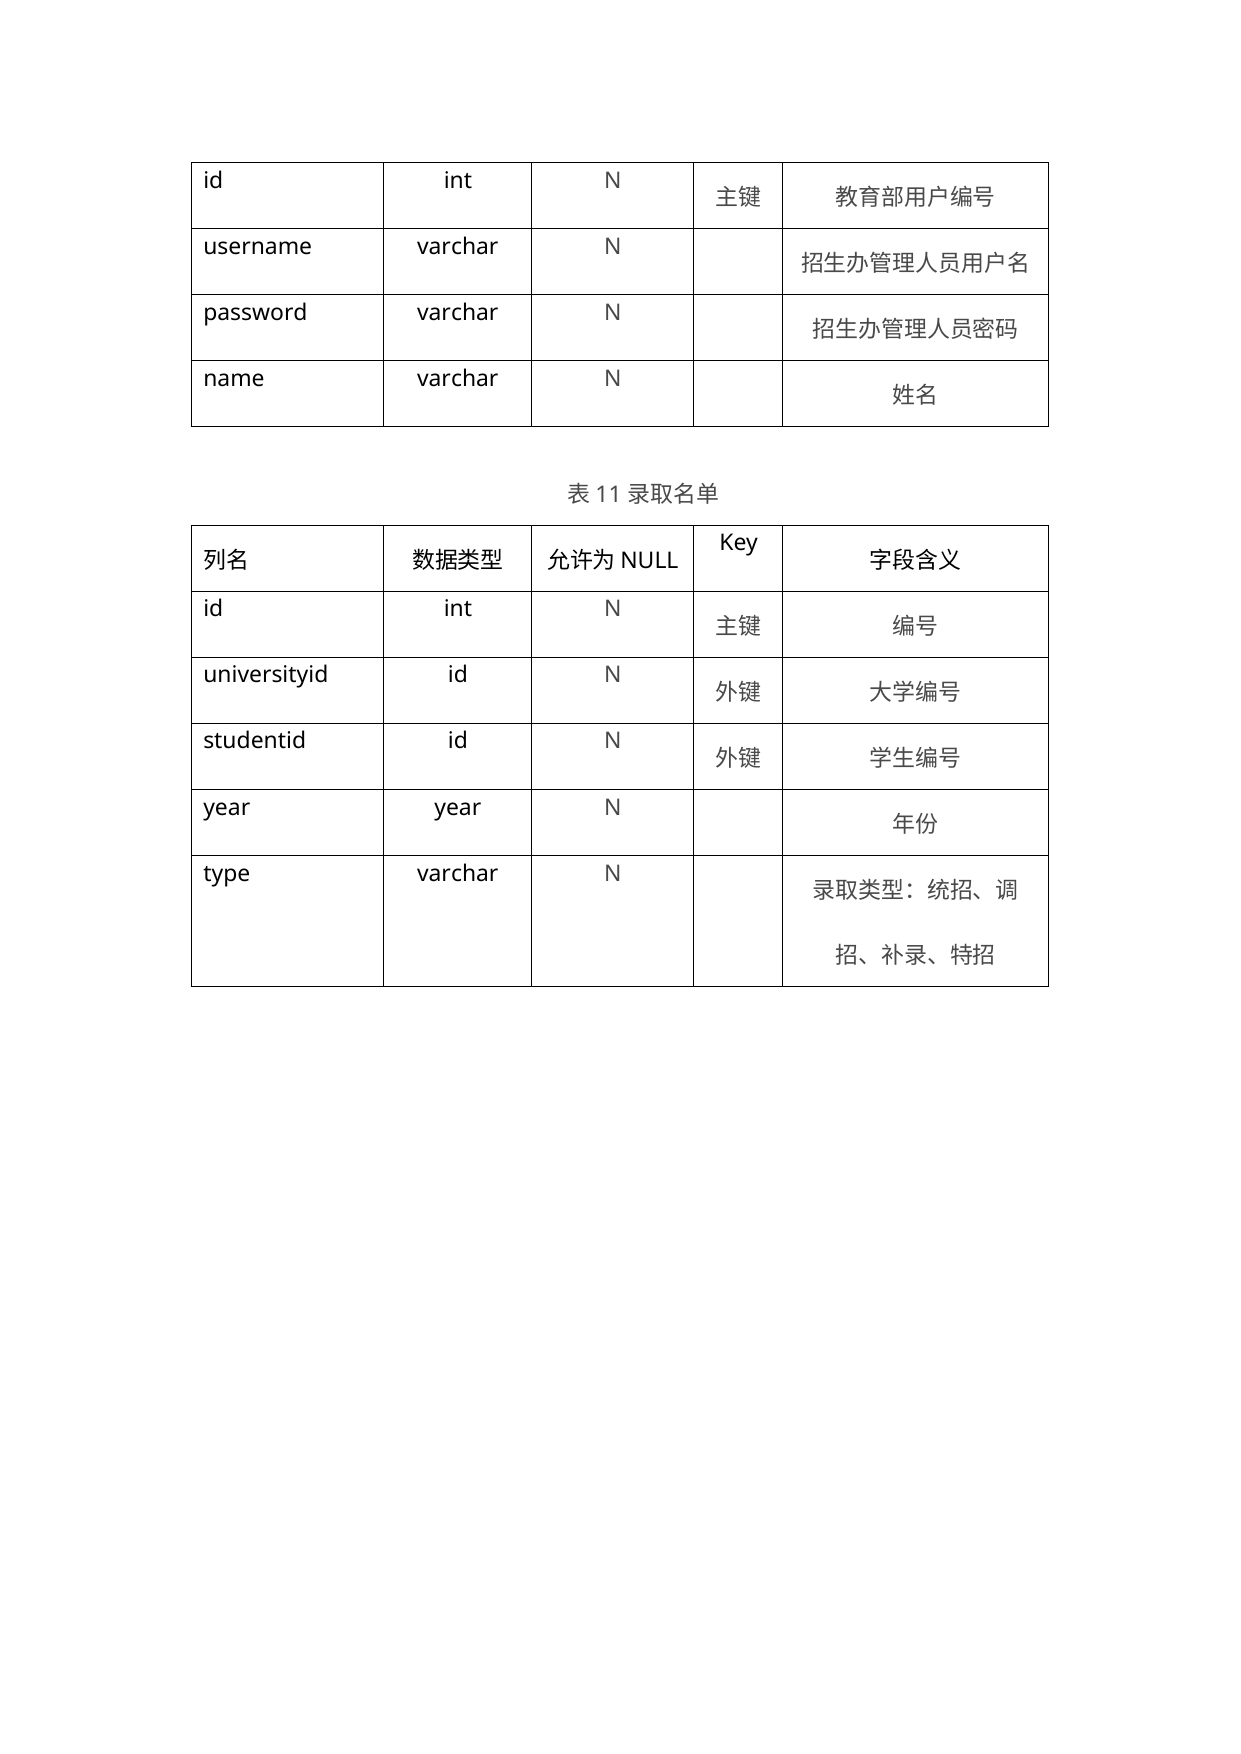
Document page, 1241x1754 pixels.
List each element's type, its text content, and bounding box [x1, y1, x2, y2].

table_cell 招生办管理人员密码 [783, 295, 1048, 360]
table_header 允许为NULL [532, 526, 693, 591]
table_cell N [532, 658, 693, 723]
table_cell N [532, 229, 693, 294]
table_cell int [384, 163, 531, 228]
table_cell N [532, 361, 693, 426]
table_cell N [532, 295, 693, 360]
table_cell year [192, 790, 383, 855]
table_header 数据类型 [384, 526, 531, 591]
table_cell int [384, 592, 531, 657]
table_cell N [532, 163, 693, 228]
table_cell 主键 [694, 592, 782, 657]
table_cell username [192, 229, 383, 294]
table_cell year [384, 790, 531, 855]
table_cell id [192, 163, 383, 228]
table_cell 招生办管理人员用户名 [783, 229, 1048, 294]
table_cell 外键 [694, 658, 782, 723]
table_cell id [384, 724, 531, 789]
table_cell 年份 [783, 790, 1048, 855]
table_cell [694, 790, 782, 855]
table_cell [694, 361, 782, 426]
table_cell varchar [384, 361, 531, 426]
table_header 字段含义 [783, 526, 1048, 591]
table_cell studentid [192, 724, 383, 789]
table_cell [694, 295, 782, 360]
table_cell N [532, 790, 693, 855]
table_cell N [532, 724, 693, 789]
table_cell varchar [384, 856, 531, 986]
table_cell password [192, 295, 383, 360]
table_cell 主键 [694, 163, 782, 228]
table_cell 大学编号 [783, 658, 1048, 723]
table_cell 教育部用户编号 [783, 163, 1048, 228]
table_cell 外键 [694, 724, 782, 789]
table_cell id [384, 658, 531, 723]
table_cell [694, 229, 782, 294]
table_header Key [694, 526, 782, 591]
table_cell N [532, 592, 693, 657]
table_cell universityid [192, 658, 383, 723]
table_cell 姓名 [783, 361, 1048, 426]
text 表 11 录取名单 [187, 460, 1053, 525]
table_cell name [192, 361, 383, 426]
table_cell 学生编号 [783, 724, 1048, 789]
table_header 列名 [192, 526, 383, 591]
table_cell type [192, 856, 383, 986]
table_cell varchar [384, 295, 531, 360]
table_cell 编号 [783, 592, 1048, 657]
table_cell varchar [384, 229, 531, 294]
table_cell id [192, 592, 383, 657]
table_cell N [532, 856, 693, 986]
table_cell 录取类型：统招、调招、补录、特招 [783, 856, 1048, 986]
table_cell [694, 856, 782, 986]
